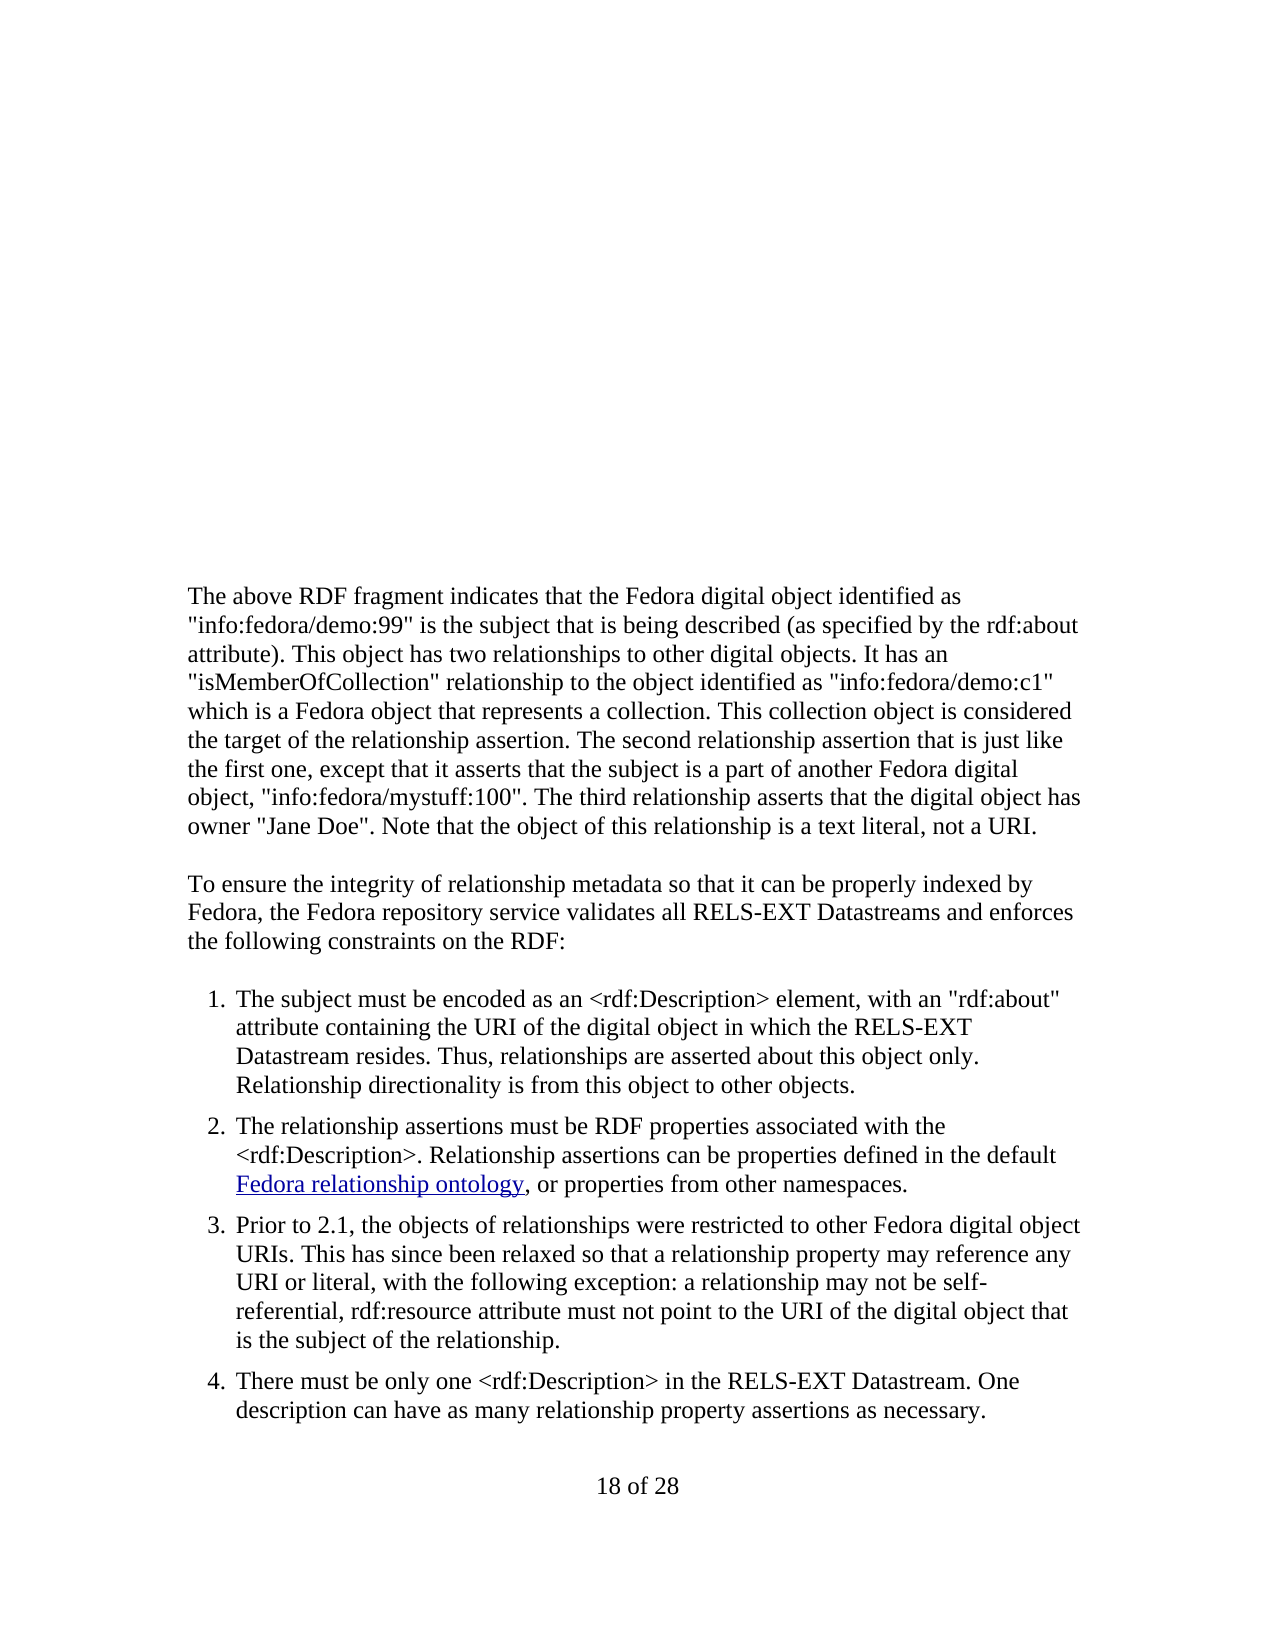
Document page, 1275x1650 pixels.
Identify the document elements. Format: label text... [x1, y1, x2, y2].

list Prior to 2.1, the objects of relationships were restricted to other Fedora digital object URIs. This has since been relaxed so that a relationship property may reference any URI or literal, with the following exception: a relationship may not be self-referential, rdf:resource attribute must not point to the URI of the digital object that is the subject of the relationship. [207, 1210, 1087, 1354]
text The above RDF fragment indicates that the Fedora digital object identified as "info:fedora/demo:99" is the subject that is being described (as specified by the rdf:about attribute). This object has two relationships to other digital objects. It has an "isMemberOfCollection" relationship to the object identified as "info:fedora/demo:c1" which is a Fedora object that represents a collection. This collection object is considered the target of the relationship assertion. The second relationship assertion that is just like the first one, except that it asserts that the subject is a part of another Fedora digital object, "info:fedora/mystuff:100". The third relationship asserts that the digital object has owner "Jane Doe". Note that the object of this relationship is a text literal, not a URI. To ensure the integrity of relationship metadata so that it can be properly indexed by Fedora, the Fedora repository service validates all RELS-EXT Datastreams and enforces the following constraints on the RDF: [187, 552, 1087, 955]
list There must be only one <rdf:Description> in the RELS-EXT Datastream. One description can have as many relationship property assertions as necessary. [207, 1366, 1087, 1424]
list The subject must be encoded as an <rdf:Description> element, with an "rdf:about" attribute containing the URI of the digital object in which the RELS-EXT Datastream resides. Thus, relationships are asserted about this object only. Relationship directionality is from this object to other objects. [207, 984, 1087, 1099]
list The relationship assertions must be RDF properties associated with the <rdf:Description>. Relationship assertions can be properties defined in the default Fedora relationship ontology, or properties from other namespaces. [207, 1111, 1087, 1197]
